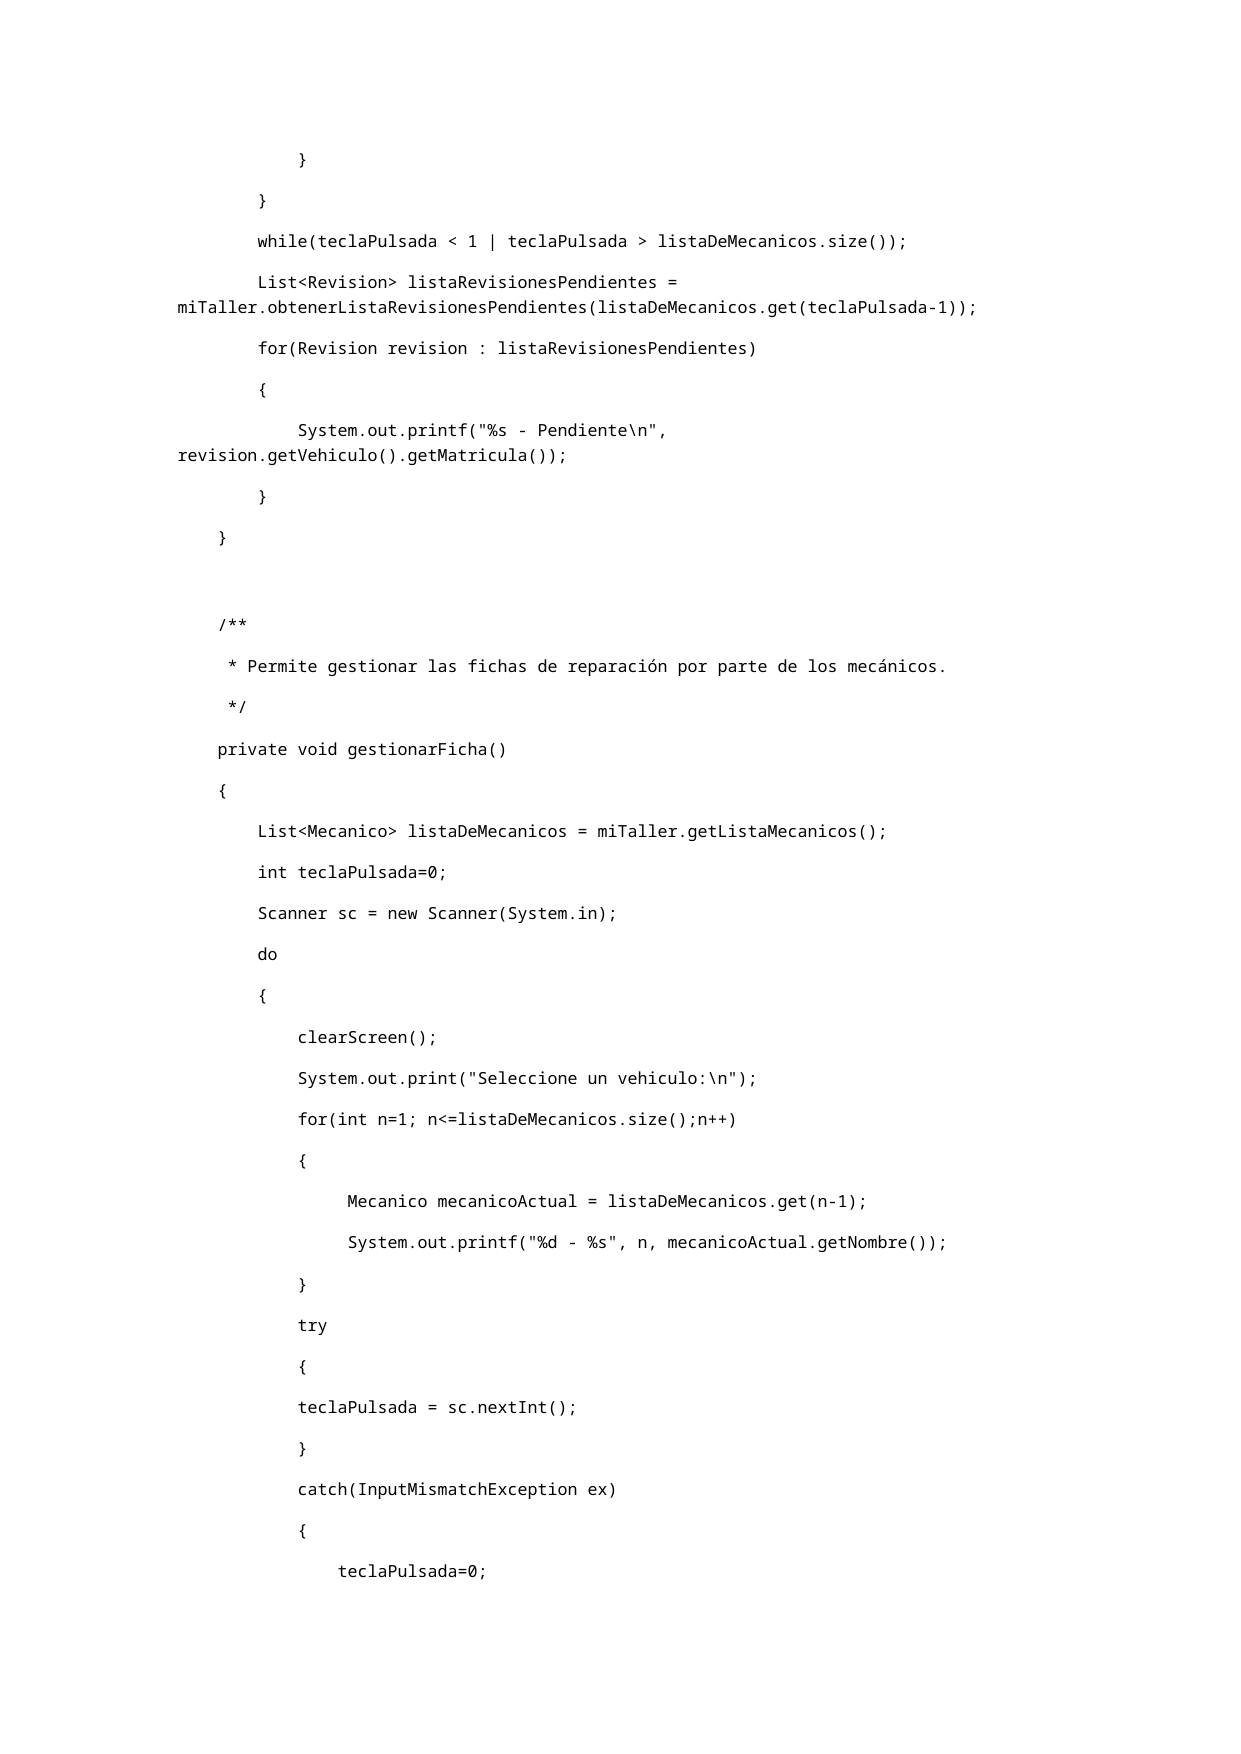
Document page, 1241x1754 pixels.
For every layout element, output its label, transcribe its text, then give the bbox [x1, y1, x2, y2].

text } [177, 1272, 1063, 1295]
text for(int n=1; n<=listaDeMecanicos.size();n++) [177, 1107, 1063, 1130]
text while(teclaPulsada < 1 | teclaPulsada > listaDeMecanicos.size()); [177, 230, 1063, 253]
text do [177, 943, 1063, 966]
text catch(InputMismatchException ex) [177, 1478, 1063, 1501]
text } [177, 148, 1063, 170]
text { [177, 1149, 1063, 1171]
text teclaPulsada = sc.nextInt(); [177, 1396, 1063, 1418]
text private void gestionarFicha() [177, 737, 1063, 760]
text List<Mecanico> listaDeMecanicos = miTaller.getListaMecanicos(); [177, 819, 1063, 842]
text } [177, 1437, 1063, 1459]
text /** [177, 614, 1063, 636]
text { [177, 378, 1063, 401]
text * Permite gestionar las fichas de reparación por parte de los mecánicos. [177, 655, 1063, 678]
text System.out.print("Seleccione un vehiculo:\n"); [177, 1066, 1063, 1089]
text { [177, 984, 1063, 1007]
text for(Revision revision : listaRevisionesPendientes) [177, 337, 1063, 359]
text { [177, 778, 1063, 801]
text } [177, 484, 1063, 507]
text teclaPulsada=0; [177, 1560, 1063, 1583]
text { [177, 1519, 1063, 1542]
text Mecanico mecanicoActual = listaDeMecanicos.get(n-1); [177, 1190, 1063, 1212]
text clearScreen(); [177, 1025, 1063, 1048]
text System.out.printf("%d - %s", n, mecanicoActual.getNombre()); [177, 1231, 1063, 1254]
text } [177, 526, 1063, 548]
text { [177, 1354, 1063, 1377]
text System.out.printf("%s - Pendiente\n", revision.getVehiculo().getMatricula()); [177, 419, 1063, 466]
text Scanner sc = new Scanner(System.in); [177, 902, 1063, 924]
text int teclaPulsada=0; [177, 861, 1063, 883]
text List<Revision> listaRevisionesPendientes = miTaller.obtenerListaRevisionesPendientes(listaDeMecanicos.get(teclaPulsada-1)); [177, 271, 1063, 318]
text */ [177, 696, 1063, 719]
text } [177, 189, 1063, 211]
text try [177, 1313, 1063, 1336]
